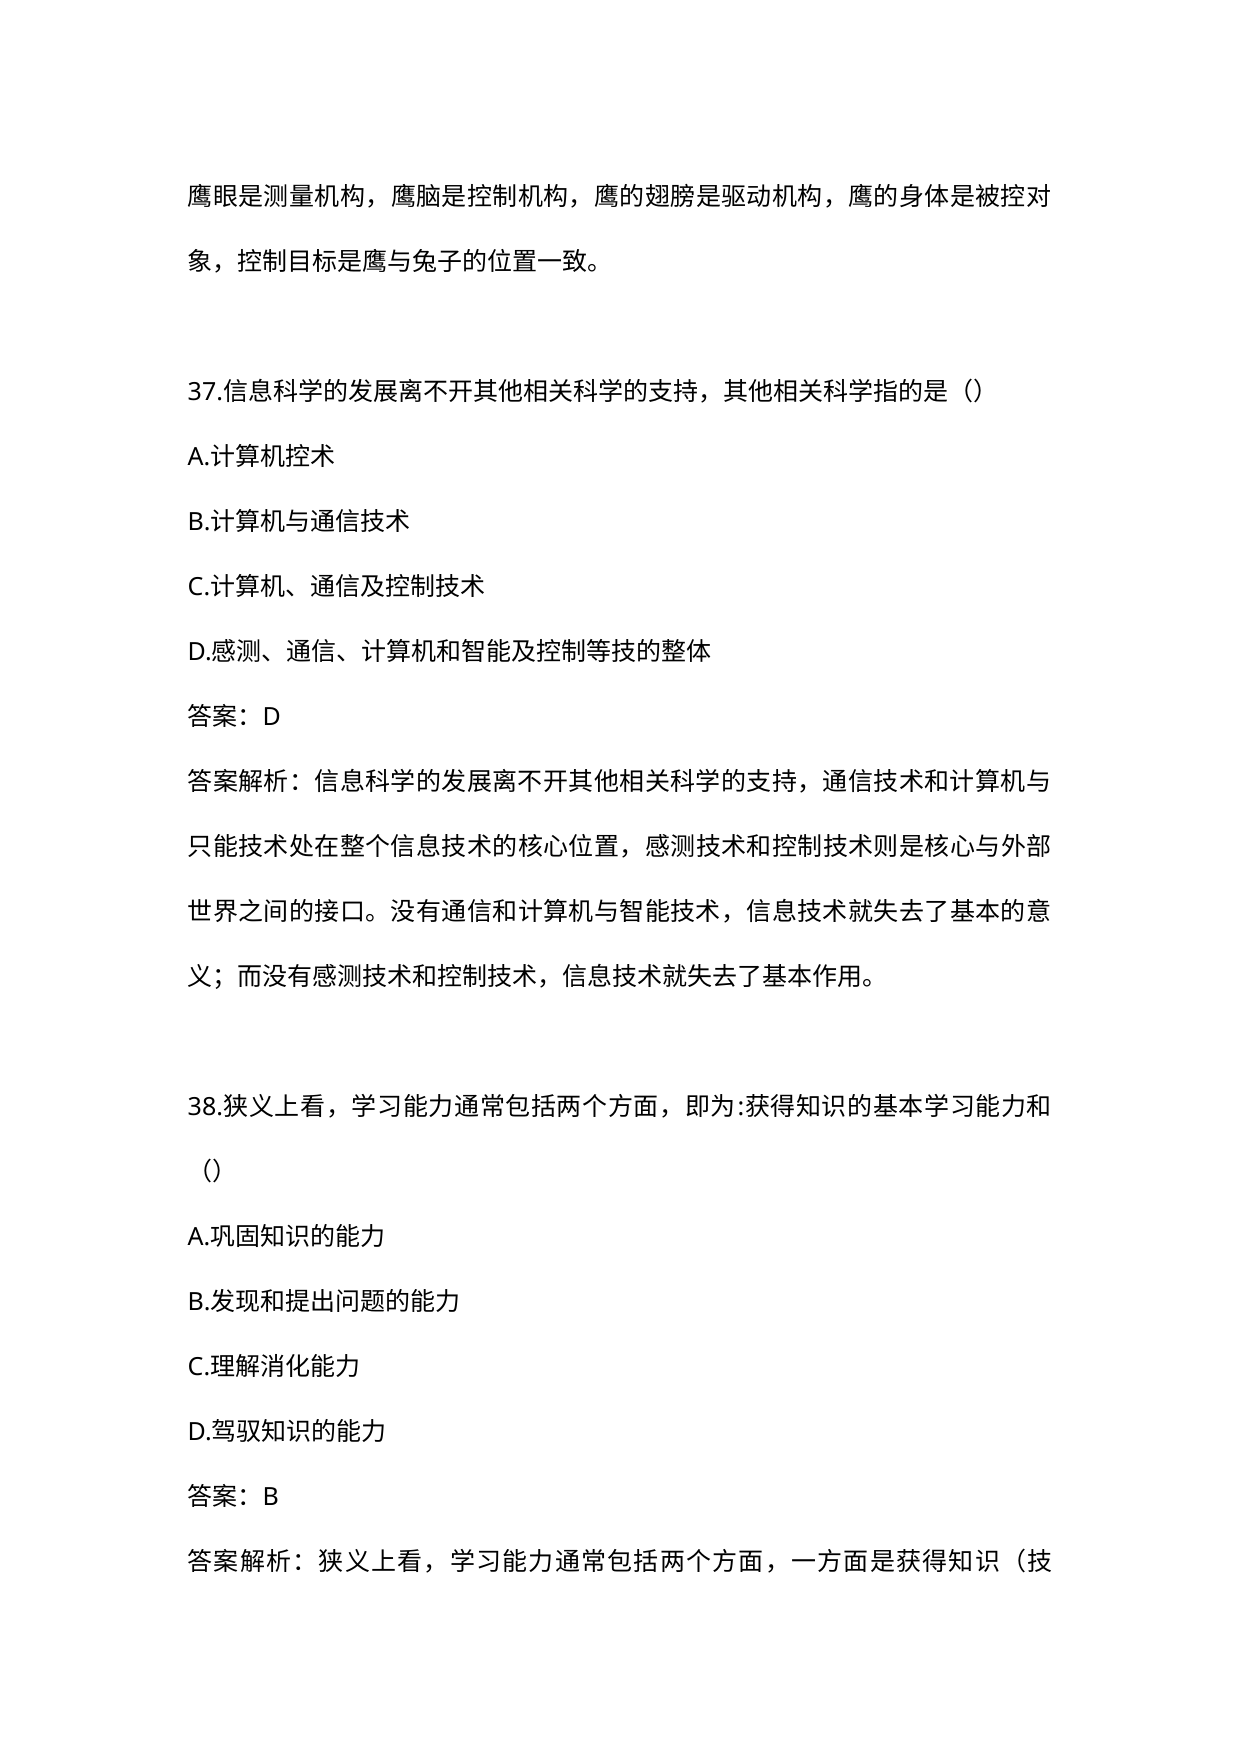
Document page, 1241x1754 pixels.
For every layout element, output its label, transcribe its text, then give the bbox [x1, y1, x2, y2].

text C.理解消化能力 [187, 1332, 1053, 1397]
text 答案：D [187, 682, 1053, 747]
text 答案：B [187, 1462, 1053, 1527]
text 38.狭义上看，学习能力通常包括两个方面，即为:获得知识的基本学习能力和（） [187, 1072, 1053, 1202]
text A.计算机控术 [187, 422, 1053, 487]
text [187, 1527, 1053, 1592]
text D.驾驭知识的能力 [187, 1397, 1053, 1462]
text A.巩固知识的能力 [187, 1202, 1053, 1267]
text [187, 162, 1053, 292]
text B.发现和提出问题的能力 [187, 1267, 1053, 1332]
text 37.信息科学的发展离不开其他相关科学的支持，其他相关科学指的是（） [187, 357, 1053, 422]
text D.感测、通信、计算机和智能及控制等技的整体 [187, 617, 1053, 682]
text 答案解析：信息科学的发展离不开其他相关科学的支持，通信技术和计算机与只能技术处在整个信息技术的核心位置，感测技术和控制技术则是核心与外部世界之间的接口。没有通信和计算机与智能技术，信息技术就失去了基本的意义；而没有感测技术和控制技术，信息技术就失去了基本作用。 [187, 747, 1053, 1007]
text C.计算机、通信及控制技术 [187, 552, 1053, 617]
text B.计算机与通信技术 [187, 487, 1053, 552]
